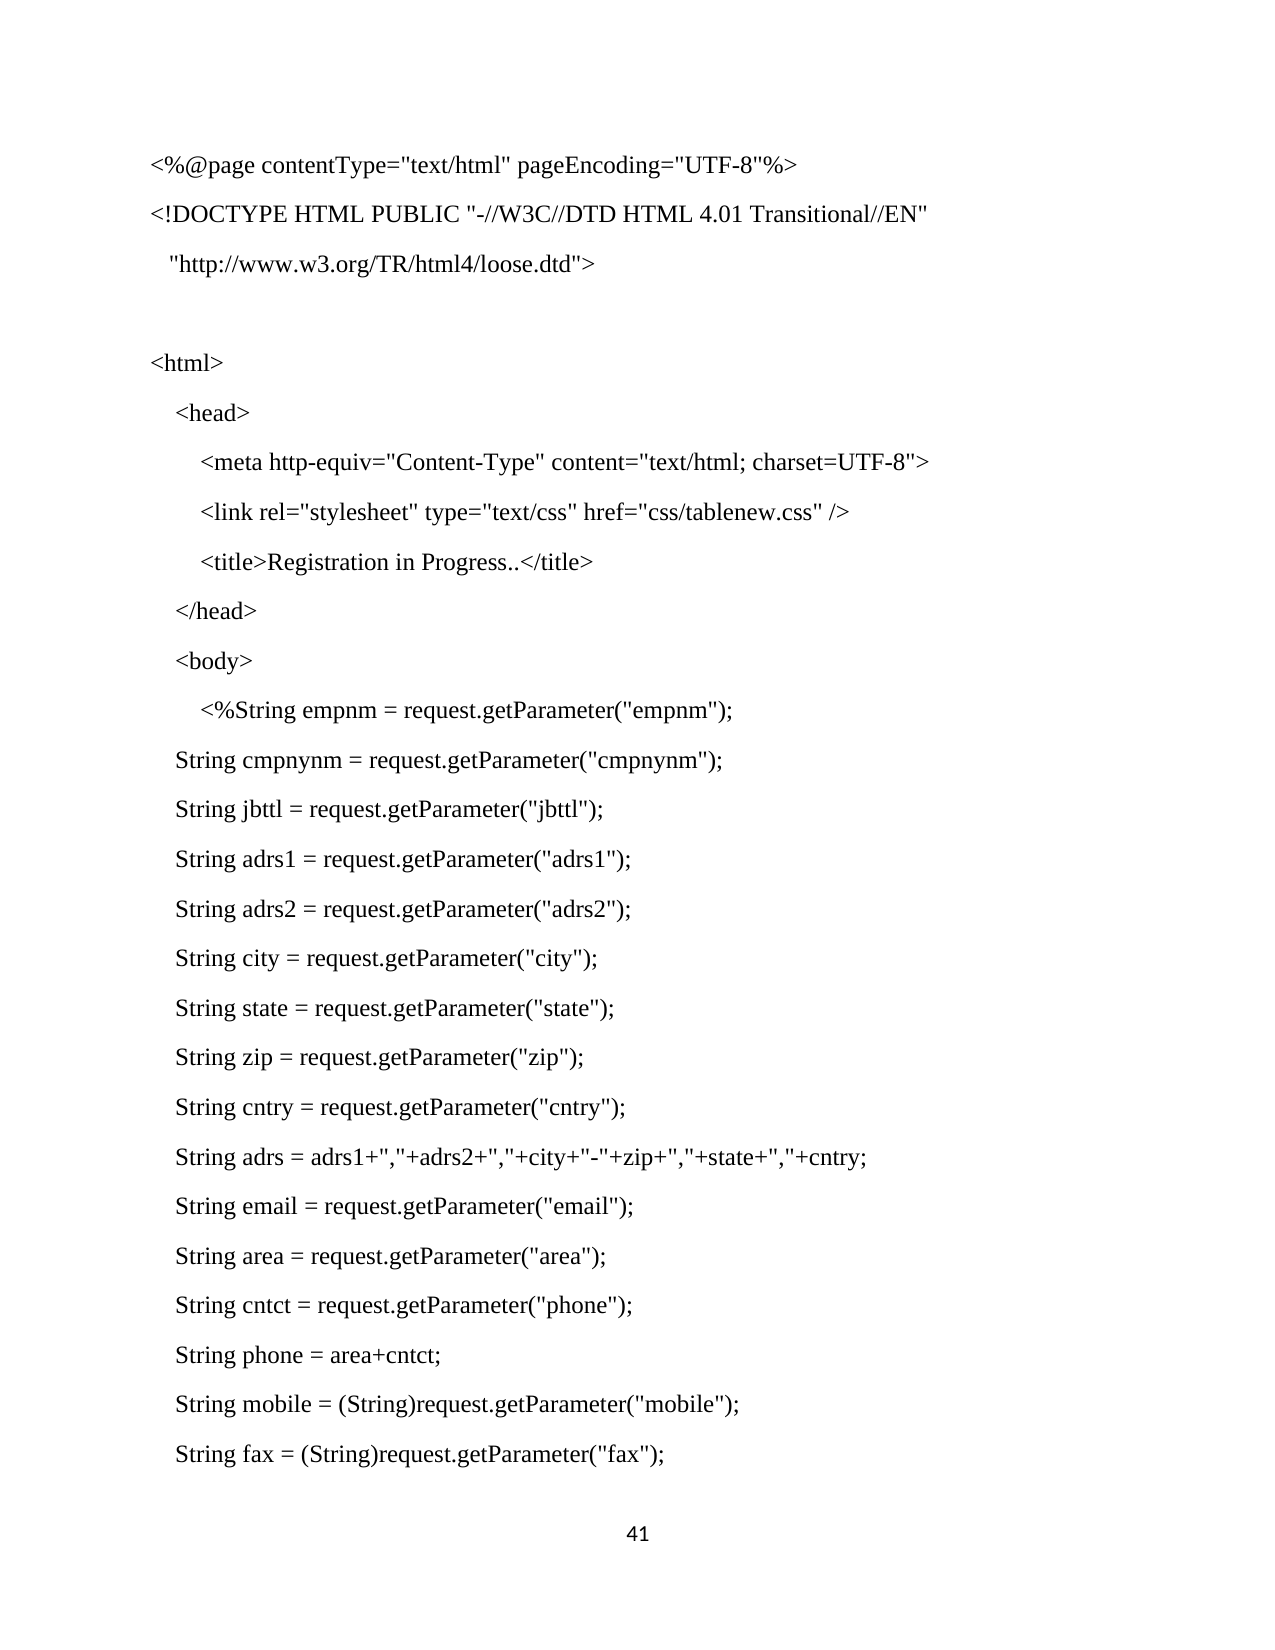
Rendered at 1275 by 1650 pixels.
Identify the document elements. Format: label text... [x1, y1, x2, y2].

text <%@page contentType="text/html" pageEncoding="UTF-8"%> [150, 150, 1125, 179]
text <!DOCTYPE HTML PUBLIC "-//W3C//DTD HTML 4.01 Transitional//EN" [150, 199, 1125, 228]
text String adrs2 = request.getParameter("adrs2"); [150, 894, 1125, 922]
text String area = request.getParameter("area"); [150, 1241, 1125, 1269]
text String adrs = adrs1+","+adrs2+","+city+"-"+zip+","+state+","+cntry; [150, 1142, 1125, 1170]
text <head> [150, 398, 1125, 427]
text String adrs1 = request.getParameter("adrs1"); [150, 844, 1125, 873]
text <title>Registration in Progress..</title> [150, 547, 1125, 575]
text String zip = request.getParameter("zip"); [150, 1042, 1125, 1071]
text <%String empnm = request.getParameter("empnm"); [150, 695, 1125, 724]
text <html> [150, 348, 1125, 377]
text String cmpnynm = request.getParameter("cmpnynm"); [150, 745, 1125, 774]
text <link rel="stylesheet" type="text/css" href="css/tablenew.css" /> [150, 497, 1125, 526]
text String cntry = request.getParameter("cntry"); [150, 1092, 1125, 1121]
text String jbttl = request.getParameter("jbttl"); [150, 794, 1125, 823]
text "http://www.w3.org/TR/html4/loose.dtd"> [150, 249, 1125, 278]
text <body> [150, 646, 1125, 674]
text String email = request.getParameter("email"); [150, 1191, 1125, 1220]
text String city = request.getParameter("city"); [150, 943, 1125, 972]
text String cntct = request.getParameter("phone"); [150, 1290, 1125, 1319]
text String mobile = (String)request.getParameter("mobile"); [150, 1389, 1125, 1418]
text String fax = (String)request.getParameter("fax"); [150, 1439, 1125, 1468]
text String state = request.getParameter("state"); [150, 993, 1125, 1022]
text String phone = area+cntct; [150, 1340, 1125, 1369]
text </head> [150, 596, 1125, 625]
text <meta http-equiv="Content-Type" content="text/html; charset=UTF-8"> [150, 447, 1125, 476]
